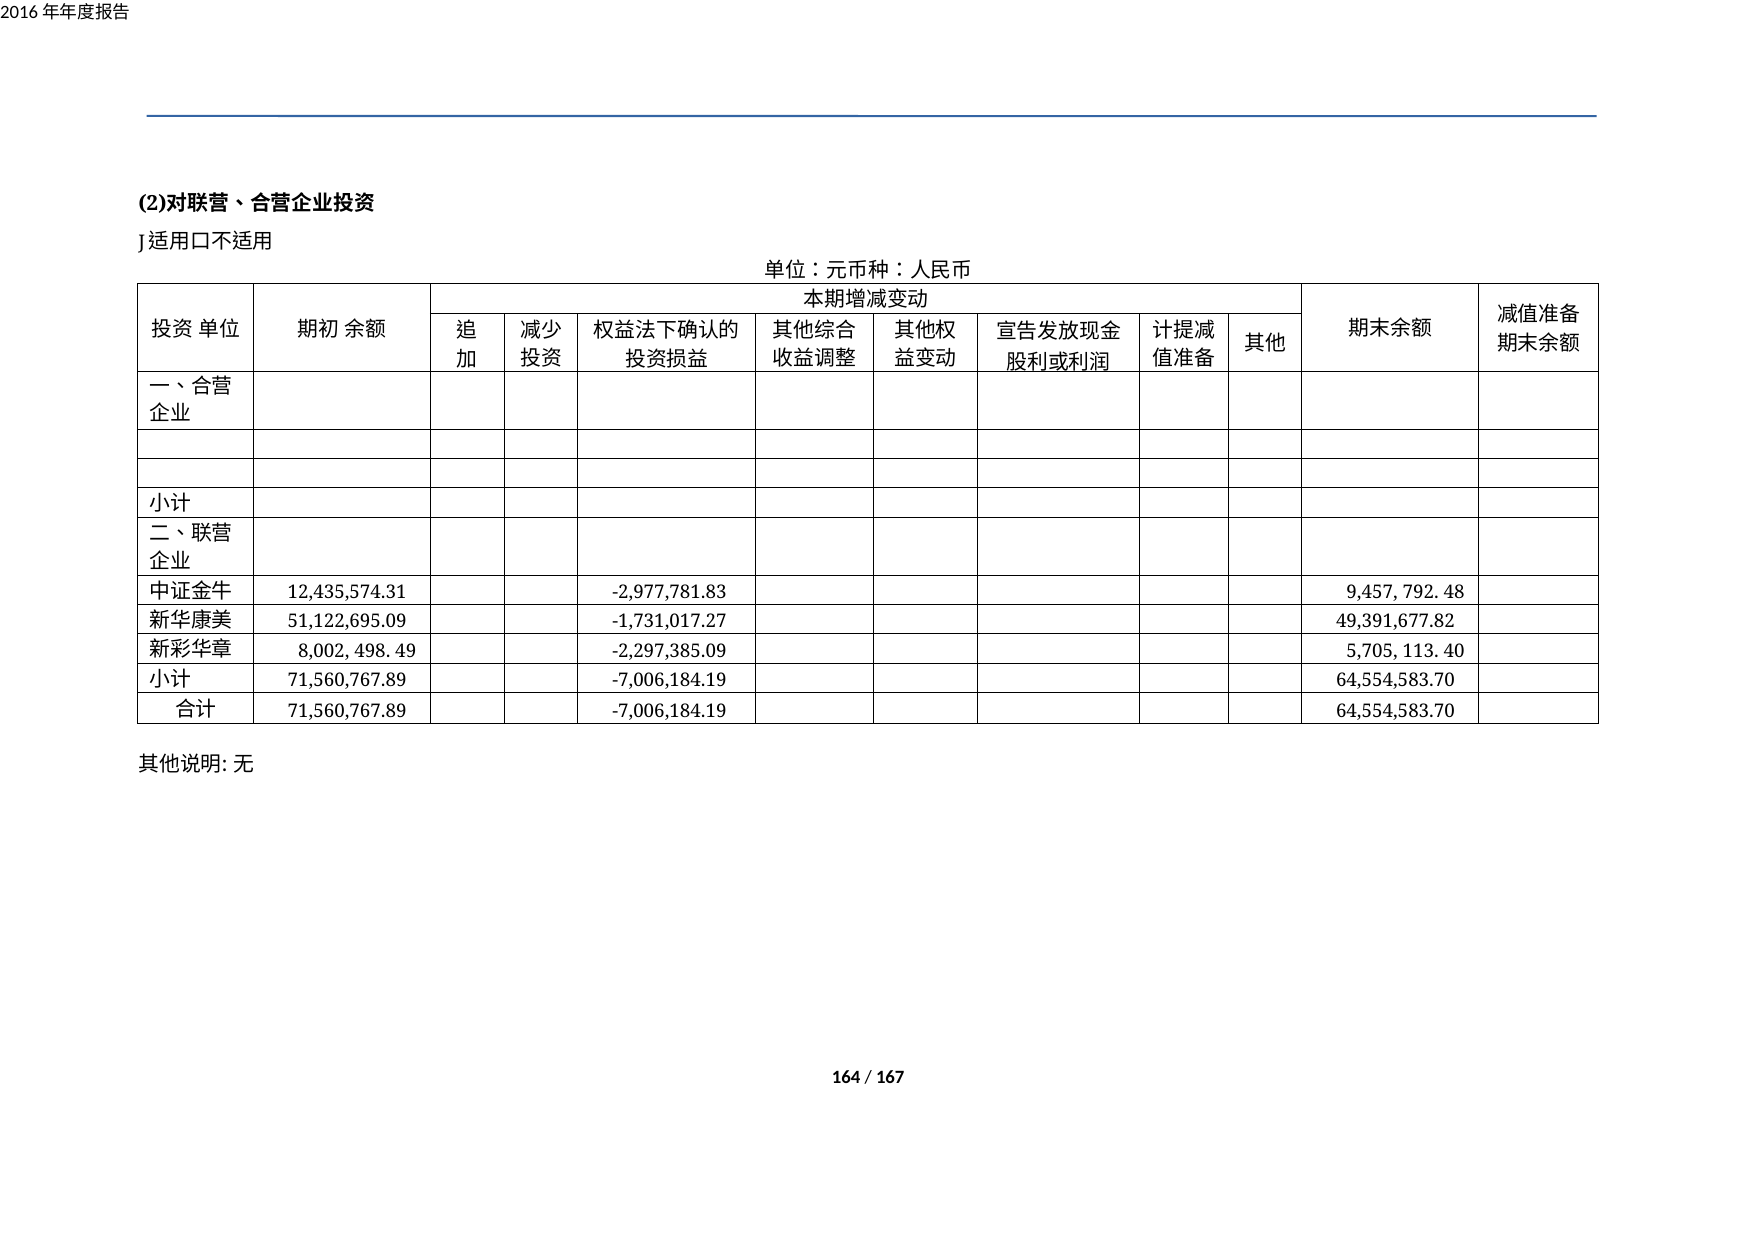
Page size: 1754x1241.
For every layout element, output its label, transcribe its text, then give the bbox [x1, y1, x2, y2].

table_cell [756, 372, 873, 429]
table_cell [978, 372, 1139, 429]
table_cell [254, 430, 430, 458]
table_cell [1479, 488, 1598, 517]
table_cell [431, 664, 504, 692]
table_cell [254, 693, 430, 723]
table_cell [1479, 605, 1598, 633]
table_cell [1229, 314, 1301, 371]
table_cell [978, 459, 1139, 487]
text 164 / 167 [138, 1065, 1598, 1088]
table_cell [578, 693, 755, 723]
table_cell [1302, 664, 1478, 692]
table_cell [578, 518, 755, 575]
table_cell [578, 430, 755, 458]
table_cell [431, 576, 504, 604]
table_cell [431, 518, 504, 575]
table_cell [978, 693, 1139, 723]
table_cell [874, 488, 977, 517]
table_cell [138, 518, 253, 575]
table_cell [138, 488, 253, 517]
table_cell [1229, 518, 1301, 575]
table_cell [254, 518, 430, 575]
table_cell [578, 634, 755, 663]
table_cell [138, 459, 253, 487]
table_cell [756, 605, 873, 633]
text 其他说明: 无 [138, 749, 1598, 777]
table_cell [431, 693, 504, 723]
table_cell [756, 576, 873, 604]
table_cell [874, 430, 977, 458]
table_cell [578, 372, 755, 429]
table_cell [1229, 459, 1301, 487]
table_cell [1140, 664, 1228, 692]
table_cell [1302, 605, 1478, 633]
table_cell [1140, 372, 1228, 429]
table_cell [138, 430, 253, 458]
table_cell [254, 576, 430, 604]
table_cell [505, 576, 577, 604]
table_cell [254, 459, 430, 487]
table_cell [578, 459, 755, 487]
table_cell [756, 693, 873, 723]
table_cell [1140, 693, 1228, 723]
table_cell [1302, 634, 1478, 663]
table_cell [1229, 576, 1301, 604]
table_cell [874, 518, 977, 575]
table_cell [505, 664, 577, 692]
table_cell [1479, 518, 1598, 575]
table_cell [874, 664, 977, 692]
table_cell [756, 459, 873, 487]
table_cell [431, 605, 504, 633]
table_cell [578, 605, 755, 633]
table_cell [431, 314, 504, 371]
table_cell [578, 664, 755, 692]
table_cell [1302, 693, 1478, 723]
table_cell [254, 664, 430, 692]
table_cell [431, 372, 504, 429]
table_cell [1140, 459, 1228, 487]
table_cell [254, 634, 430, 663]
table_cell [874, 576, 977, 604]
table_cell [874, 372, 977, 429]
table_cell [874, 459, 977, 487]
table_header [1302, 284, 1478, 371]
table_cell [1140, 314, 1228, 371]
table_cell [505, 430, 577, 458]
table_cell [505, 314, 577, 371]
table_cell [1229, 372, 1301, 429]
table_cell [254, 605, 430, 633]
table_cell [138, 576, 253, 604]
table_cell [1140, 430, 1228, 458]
text (2)对联营、合营企业投资 [138, 188, 1598, 216]
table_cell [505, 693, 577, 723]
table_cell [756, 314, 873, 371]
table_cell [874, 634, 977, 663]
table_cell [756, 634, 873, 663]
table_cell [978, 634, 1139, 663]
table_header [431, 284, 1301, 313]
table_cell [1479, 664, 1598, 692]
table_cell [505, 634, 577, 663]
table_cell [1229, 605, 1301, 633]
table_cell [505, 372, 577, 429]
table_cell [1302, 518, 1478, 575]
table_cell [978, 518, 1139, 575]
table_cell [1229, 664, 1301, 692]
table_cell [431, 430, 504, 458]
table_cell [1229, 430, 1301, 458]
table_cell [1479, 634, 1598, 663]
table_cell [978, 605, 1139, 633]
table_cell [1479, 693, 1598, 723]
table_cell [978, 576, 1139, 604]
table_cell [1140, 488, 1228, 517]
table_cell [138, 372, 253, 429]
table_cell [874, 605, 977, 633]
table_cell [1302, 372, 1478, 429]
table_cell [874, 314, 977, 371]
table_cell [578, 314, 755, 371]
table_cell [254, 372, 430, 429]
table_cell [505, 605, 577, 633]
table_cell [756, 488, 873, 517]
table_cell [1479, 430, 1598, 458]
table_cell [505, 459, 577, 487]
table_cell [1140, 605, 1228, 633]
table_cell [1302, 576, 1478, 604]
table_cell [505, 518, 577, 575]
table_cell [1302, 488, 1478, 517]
text 单位：元币种：人民币 [138, 255, 1598, 283]
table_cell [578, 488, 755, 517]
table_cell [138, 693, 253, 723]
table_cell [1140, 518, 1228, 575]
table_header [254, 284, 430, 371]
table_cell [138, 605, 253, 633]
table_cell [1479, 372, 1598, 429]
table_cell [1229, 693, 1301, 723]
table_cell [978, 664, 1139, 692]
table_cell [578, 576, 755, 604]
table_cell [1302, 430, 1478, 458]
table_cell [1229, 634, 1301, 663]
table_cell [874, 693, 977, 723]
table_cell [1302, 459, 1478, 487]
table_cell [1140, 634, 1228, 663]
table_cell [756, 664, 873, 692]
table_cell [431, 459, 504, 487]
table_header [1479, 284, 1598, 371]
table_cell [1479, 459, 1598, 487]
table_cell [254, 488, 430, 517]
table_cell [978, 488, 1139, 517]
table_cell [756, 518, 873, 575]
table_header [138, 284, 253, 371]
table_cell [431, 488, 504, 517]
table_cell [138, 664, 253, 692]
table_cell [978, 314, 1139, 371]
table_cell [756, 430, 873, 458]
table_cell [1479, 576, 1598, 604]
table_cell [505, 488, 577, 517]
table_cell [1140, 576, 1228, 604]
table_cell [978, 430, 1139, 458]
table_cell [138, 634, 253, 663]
text J适用口不适用 [138, 226, 1598, 255]
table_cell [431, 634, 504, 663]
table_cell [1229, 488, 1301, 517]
